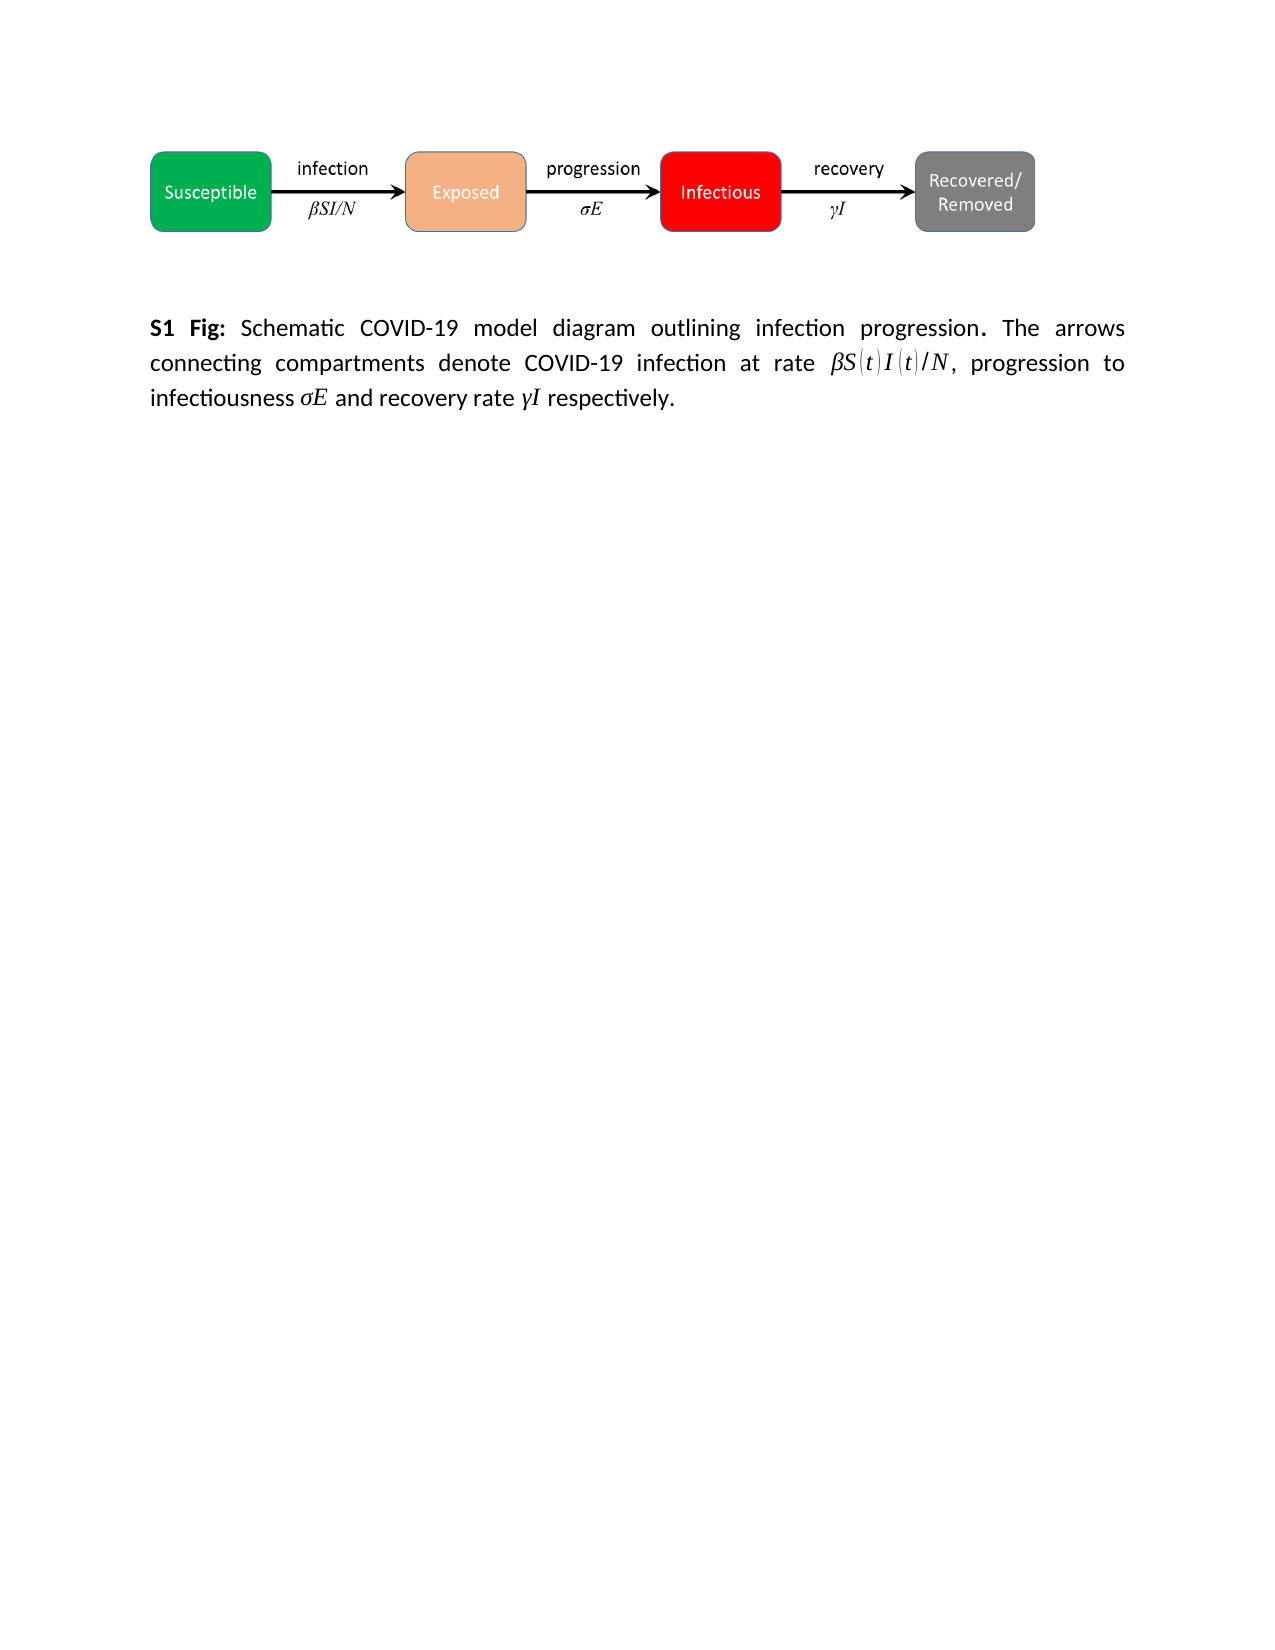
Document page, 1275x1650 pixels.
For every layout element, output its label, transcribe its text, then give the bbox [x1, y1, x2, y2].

picture [150, 150, 1035, 232]
text S1 Fig: Schematic COVID-19 model diagram outlining infection progression. The arrows connecting compartments denote COVID-19 infection at rate , progression to infectiousness and recovery rate respectively. [150, 312, 1125, 413]
